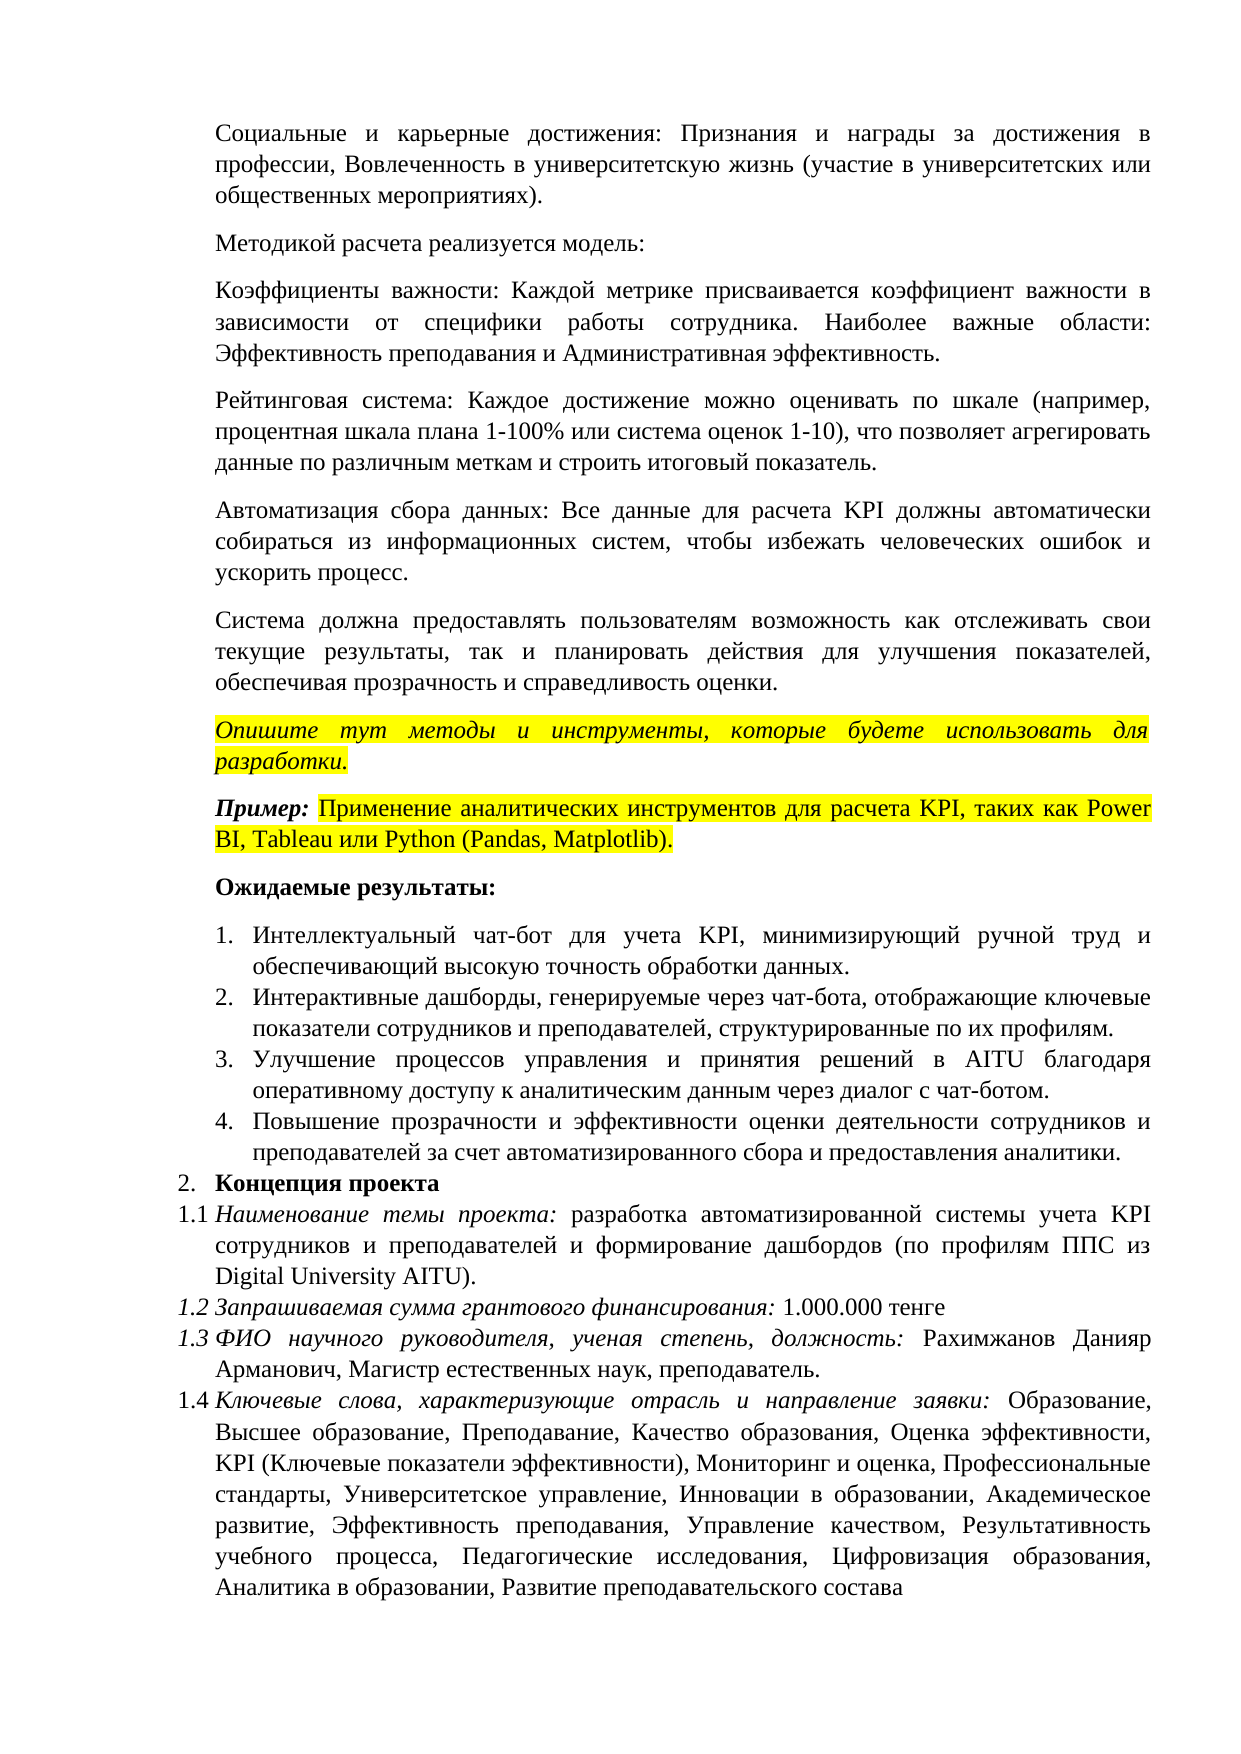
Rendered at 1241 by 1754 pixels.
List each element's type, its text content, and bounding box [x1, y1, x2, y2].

list Ключевые слова, характеризующие отрасль и направление заявки: Образование, Высшее образование, Преподавание, Качество образования, Оценка эффективности, KPI (Ключевые показатели эффективности), Мониторинг и оценка, Профессиональные стандарты, Университетское управление, Инновации в образовании, Академическое развитие, Эффективность преподавания, Управление качеством, Результативность учебного процесса, Педагогические исследования, Цифровизация образования, Аналитика в образовании, Развитие преподавательского состава [177, 1386, 1152, 1601]
text Опишите тут методы и инструменты, которые будете использовать для разработки. [215, 715, 1152, 774]
list Интеллектуальный чат-бот для учета KPI, минимизирующий ручной труд и обеспечивающий высокую точность обработки данных. [215, 920, 1152, 980]
list Наименование темы проекта: разработка автоматизированной системы учета KPI сотрудников и преподавателей и формирование дашбордов (по профилям ППС из Digital University AITU). [177, 1199, 1152, 1290]
list Концепция проекта [177, 1168, 1152, 1197]
text Социальные и карьерные достижения: Признания и награды за достижения в профессии, Вовлеченность в университетскую жизнь (участие в университетских или общественных мероприятиях). [215, 118, 1152, 209]
list Повышение прозрачности и эффективности оценки деятельности сотрудников и преподавателей за счет автоматизированного сбора и предоставления аналитики. [215, 1106, 1152, 1166]
list Улучшение процессов управления и принятия решений в AITU благодаря оперативному доступу к аналитическим данным через диалог с чат-ботом. [215, 1044, 1152, 1104]
list Интерактивные дашборды, генерируемые через чат-бота, отображающие ключевые показатели сотрудников и преподавателей, структурированные по их профилям. [215, 982, 1152, 1042]
text Методикой расчета реализуется модель: [215, 228, 1152, 257]
text Система должна предоставлять пользователям возможность как отслеживать свои текущие результаты, так и планировать действия для улучшения показателей, обеспечивая прозрачность и справедливость оценки. [215, 605, 1152, 696]
list Запрашиваемая сумма грантового финансирования: 1.000.000 тенге [177, 1292, 1152, 1321]
list ФИО научного руководителя, ученая степень, должность: Рахимжанов Данияр Арманович, Магистр естественных наук, преподаватель. [177, 1323, 1152, 1383]
text Коэффициенты важности: Каждой метрике присваивается коэффициент важности в зависимости от специфики работы сотрудника. Наиболее важные области: Эффективность преподавания и Административная эффективность. [215, 276, 1152, 366]
text Пример: Применение аналитических инструментов для расчета KPI, таких как Power BI, Tableau или Python (Pandas, Matplotlib). [215, 793, 1152, 853]
text Рейтинговая система: Каждое достижение можно оценивать по шкале (например, процентная шкала плана 1-100% или система оценок 1-10), что позволяет агрегировать данные по различным меткам и строить итоговый показатель. [215, 385, 1152, 476]
text Ожидаемые результаты: [215, 872, 1152, 901]
text Автоматизация сбора данных: Все данные для расчета KPI должны автоматически собираться из информационных систем, чтобы избежать человеческих ошибок и ускорить процесс. [215, 495, 1152, 586]
